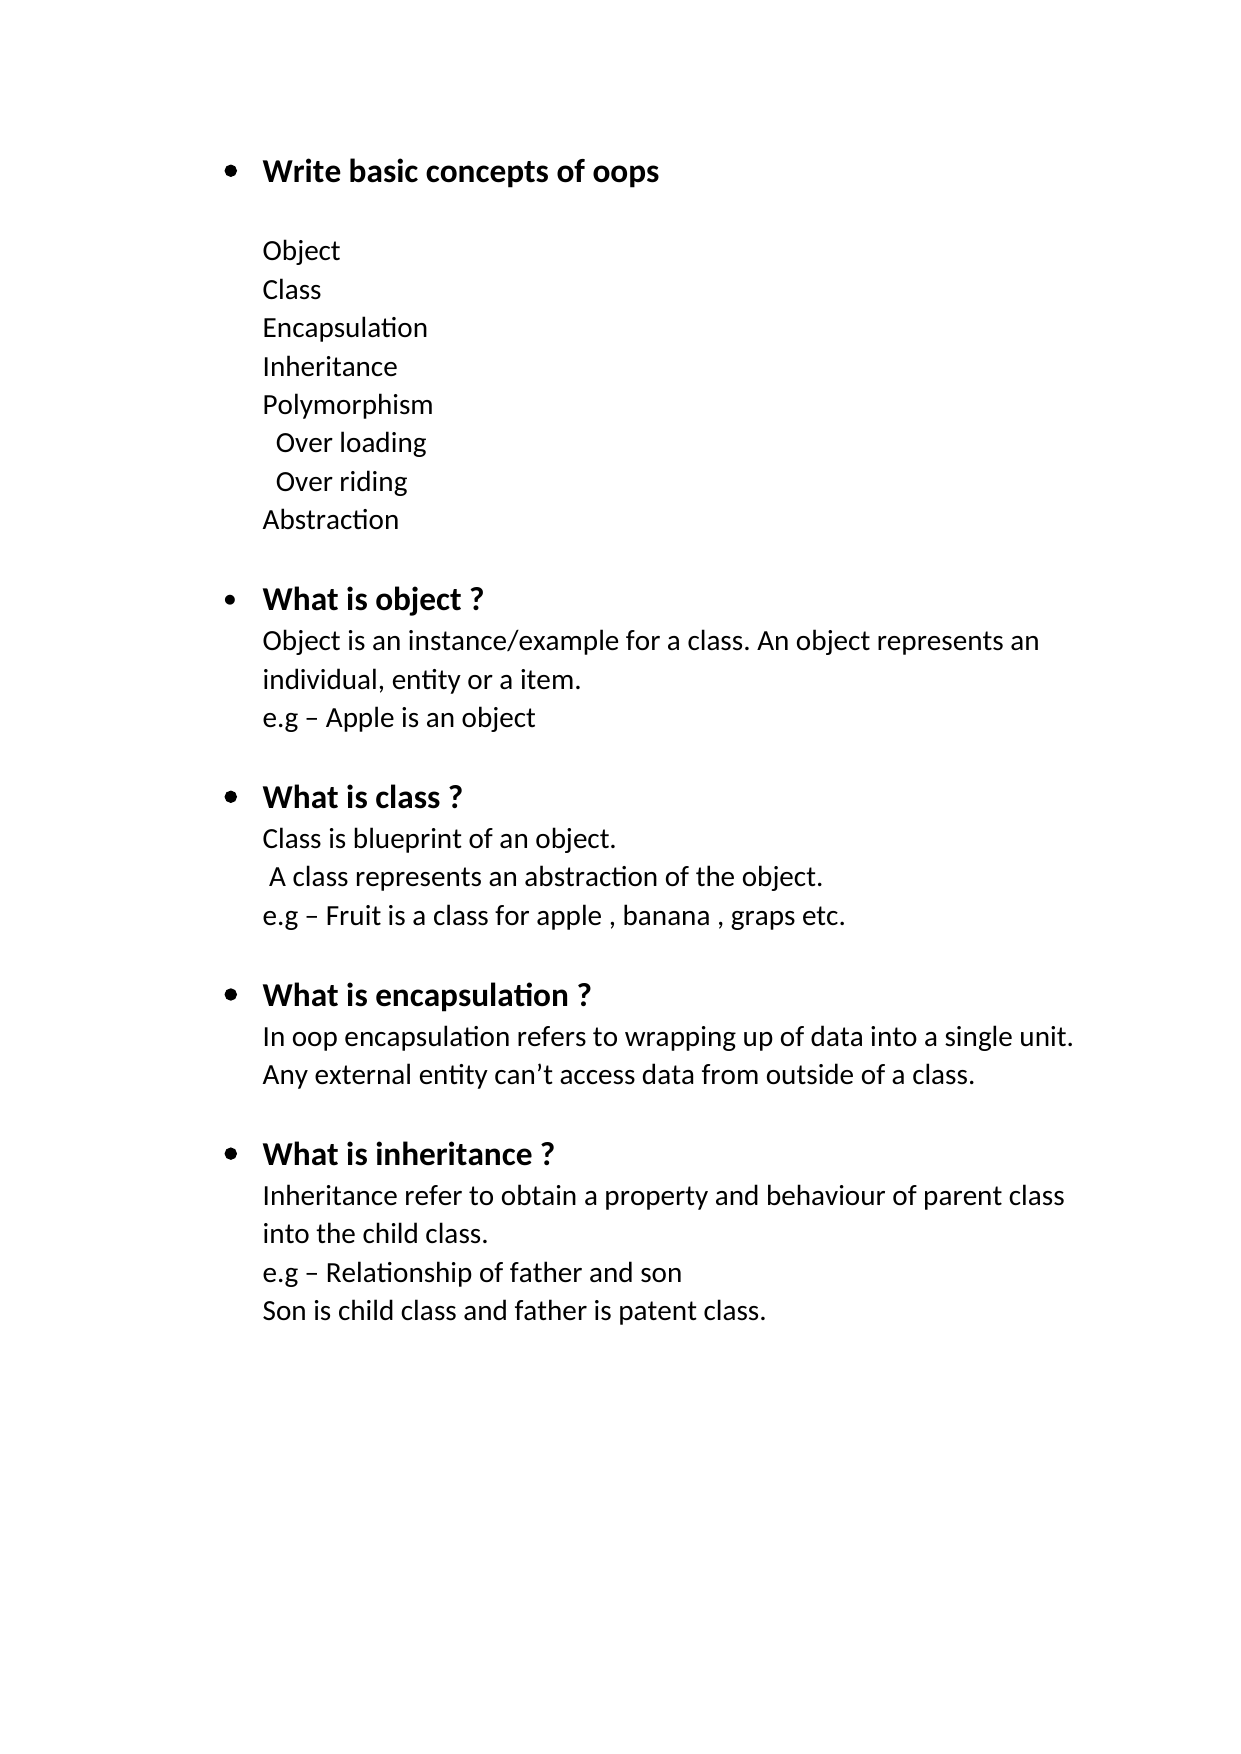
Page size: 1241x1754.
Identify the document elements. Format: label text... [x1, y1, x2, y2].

list Inheritance [262, 348, 1090, 383]
list Son is child class and father is patent class. [262, 1292, 1090, 1328]
list Encapsulation [262, 309, 1090, 345]
list What is class ? [225, 776, 1090, 817]
list Write basic concepts of oops [225, 150, 1090, 191]
list What is encapsulation ? [225, 974, 1090, 1014]
list Any external entity can’t access data from outside of a class. [262, 1056, 1090, 1092]
list Object is an instance/example for a class. An object represents an individual, entity or a item. [262, 622, 1090, 696]
list e.g – Apple is an object [262, 699, 1090, 735]
list Over riding [262, 463, 1090, 499]
list e.g – Relationship of father and son [262, 1254, 1090, 1289]
list e.g – Fruit is a class for apple , banana , graps etc. [262, 897, 1090, 932]
list Object [262, 232, 1090, 268]
list Class is blueprint of an object. [262, 820, 1090, 856]
list What is inheritance ? [225, 1133, 1090, 1174]
list A class represents an abstraction of the object. [262, 858, 1090, 894]
list What is object ? [225, 578, 1090, 619]
list Inheritance refer to obtain a property and behaviour of parent class into the child class. [262, 1177, 1090, 1251]
list Over loading [262, 424, 1090, 460]
list In oop encapsulation refers to wrapping up of data into a single unit. [262, 1018, 1090, 1053]
list Abstraction [262, 501, 1090, 537]
list Polymorphism [262, 386, 1090, 422]
list Class [262, 271, 1090, 306]
